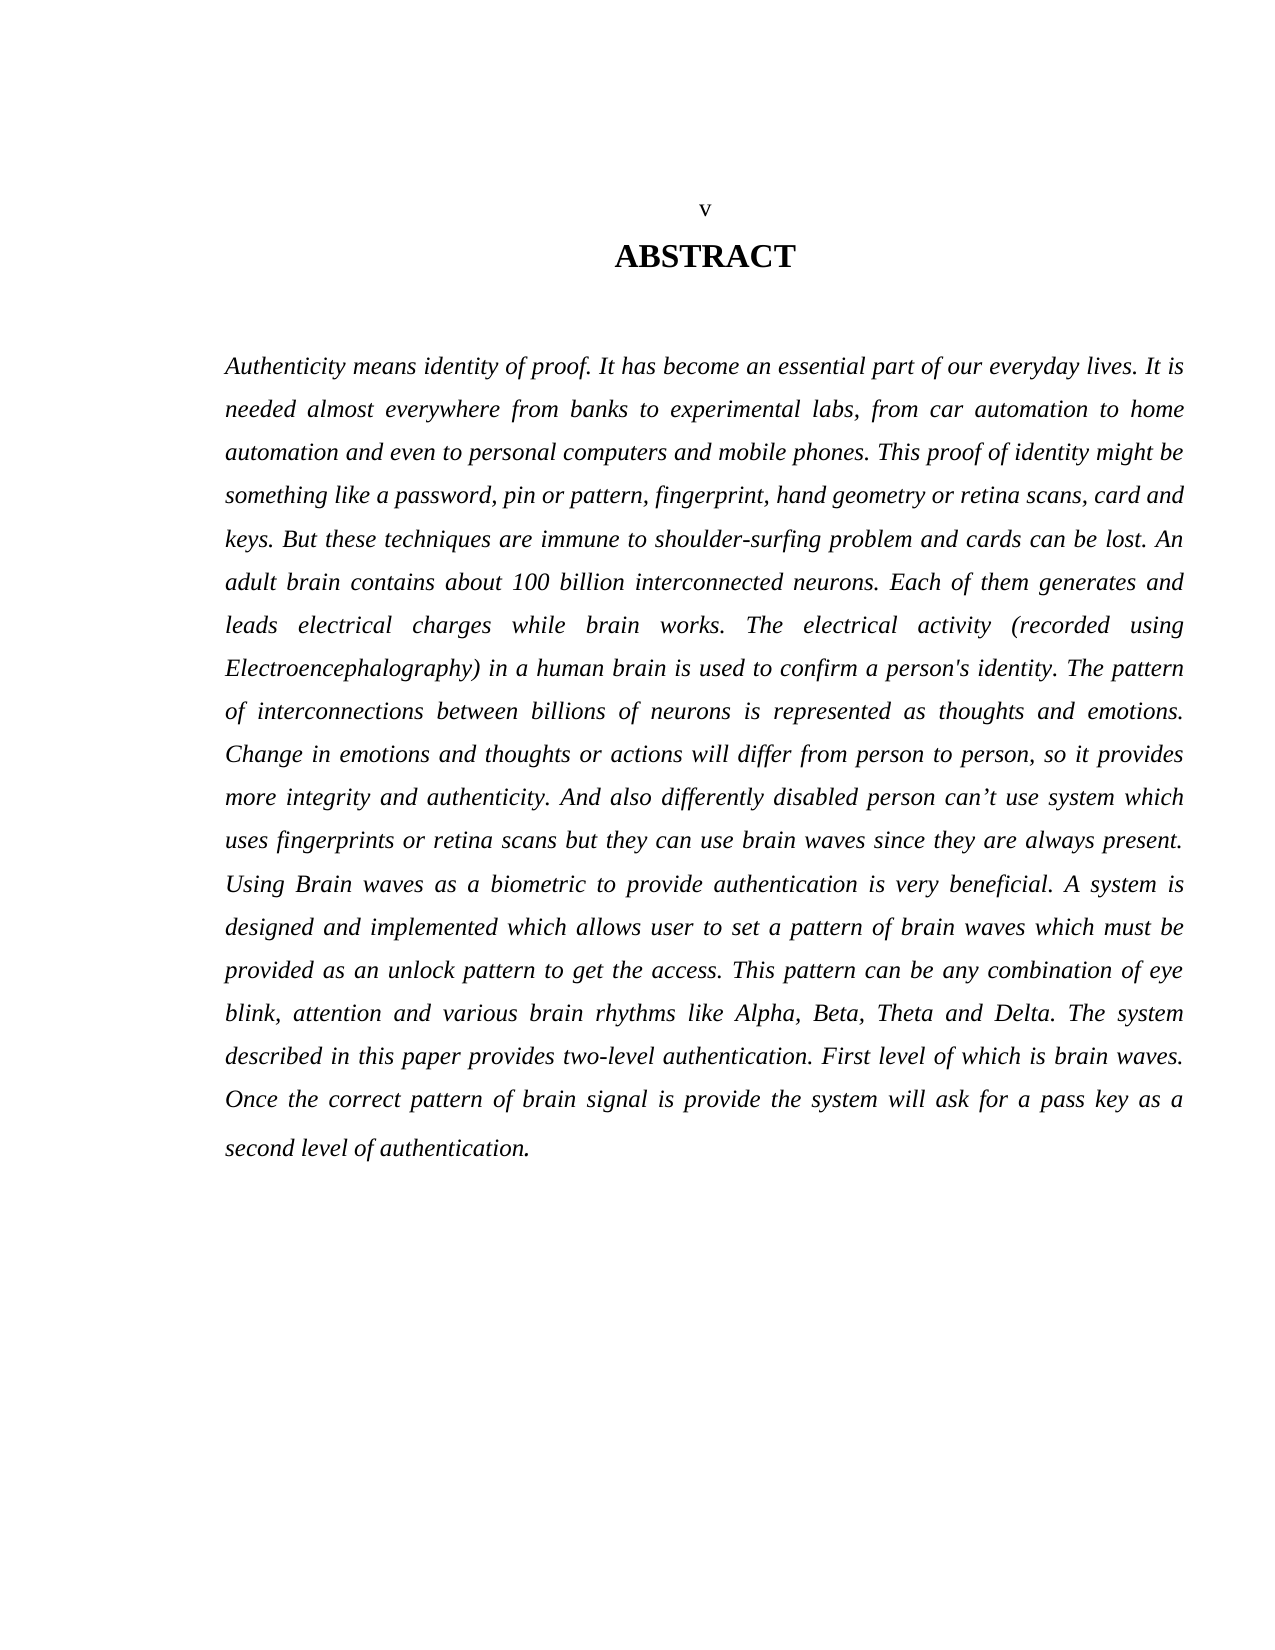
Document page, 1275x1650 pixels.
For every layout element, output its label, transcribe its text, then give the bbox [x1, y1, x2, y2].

text v [225, 193, 1185, 222]
text ABSTRACT [225, 236, 1185, 274]
text Authenticity means identity of proof. It has become an essential part of our everyday lives. It is needed almost everywhere from banks to experimental labs, from car automation to home automation and even to personal computers and mobile phones. This proof of identity might be something like a password, pin or pattern, fingerprint, hand geometry or retina scans, card and keys. But these techniques are immune to shoulder-surfing problem and cards can be lost. An adult brain contains about 100 billion interconnected neurons. Each of them generates and leads electrical charges while brain works. The electrical activity (recorded using Electroencephalography) in a human brain is used to confirm a person's identity. The pattern of interconnections between billions of neurons is represented as thoughts and emotions. Change in emotions and thoughts or actions will differ from person to person, so it provides more integrity and authenticity. And also differently disabled person can’t use system which uses fingerprints or retina scans but they can use brain waves since they are always present. Using Brain waves as a biometric to provide authentication is very beneficial. A system is designed and implemented which allows user to set a pattern of brain waves which must be provided as an unlock pattern to get the access. This pattern can be any combination of eye blink, attention and various brain rhythms like Alpha, Beta, Theta and Delta. The system described in this paper provides two-level authentication. First level of which is brain waves. Once the correct pattern of brain signal is provide the system will ask for a pass key as a second level of authentication. [225, 351, 1185, 1164]
